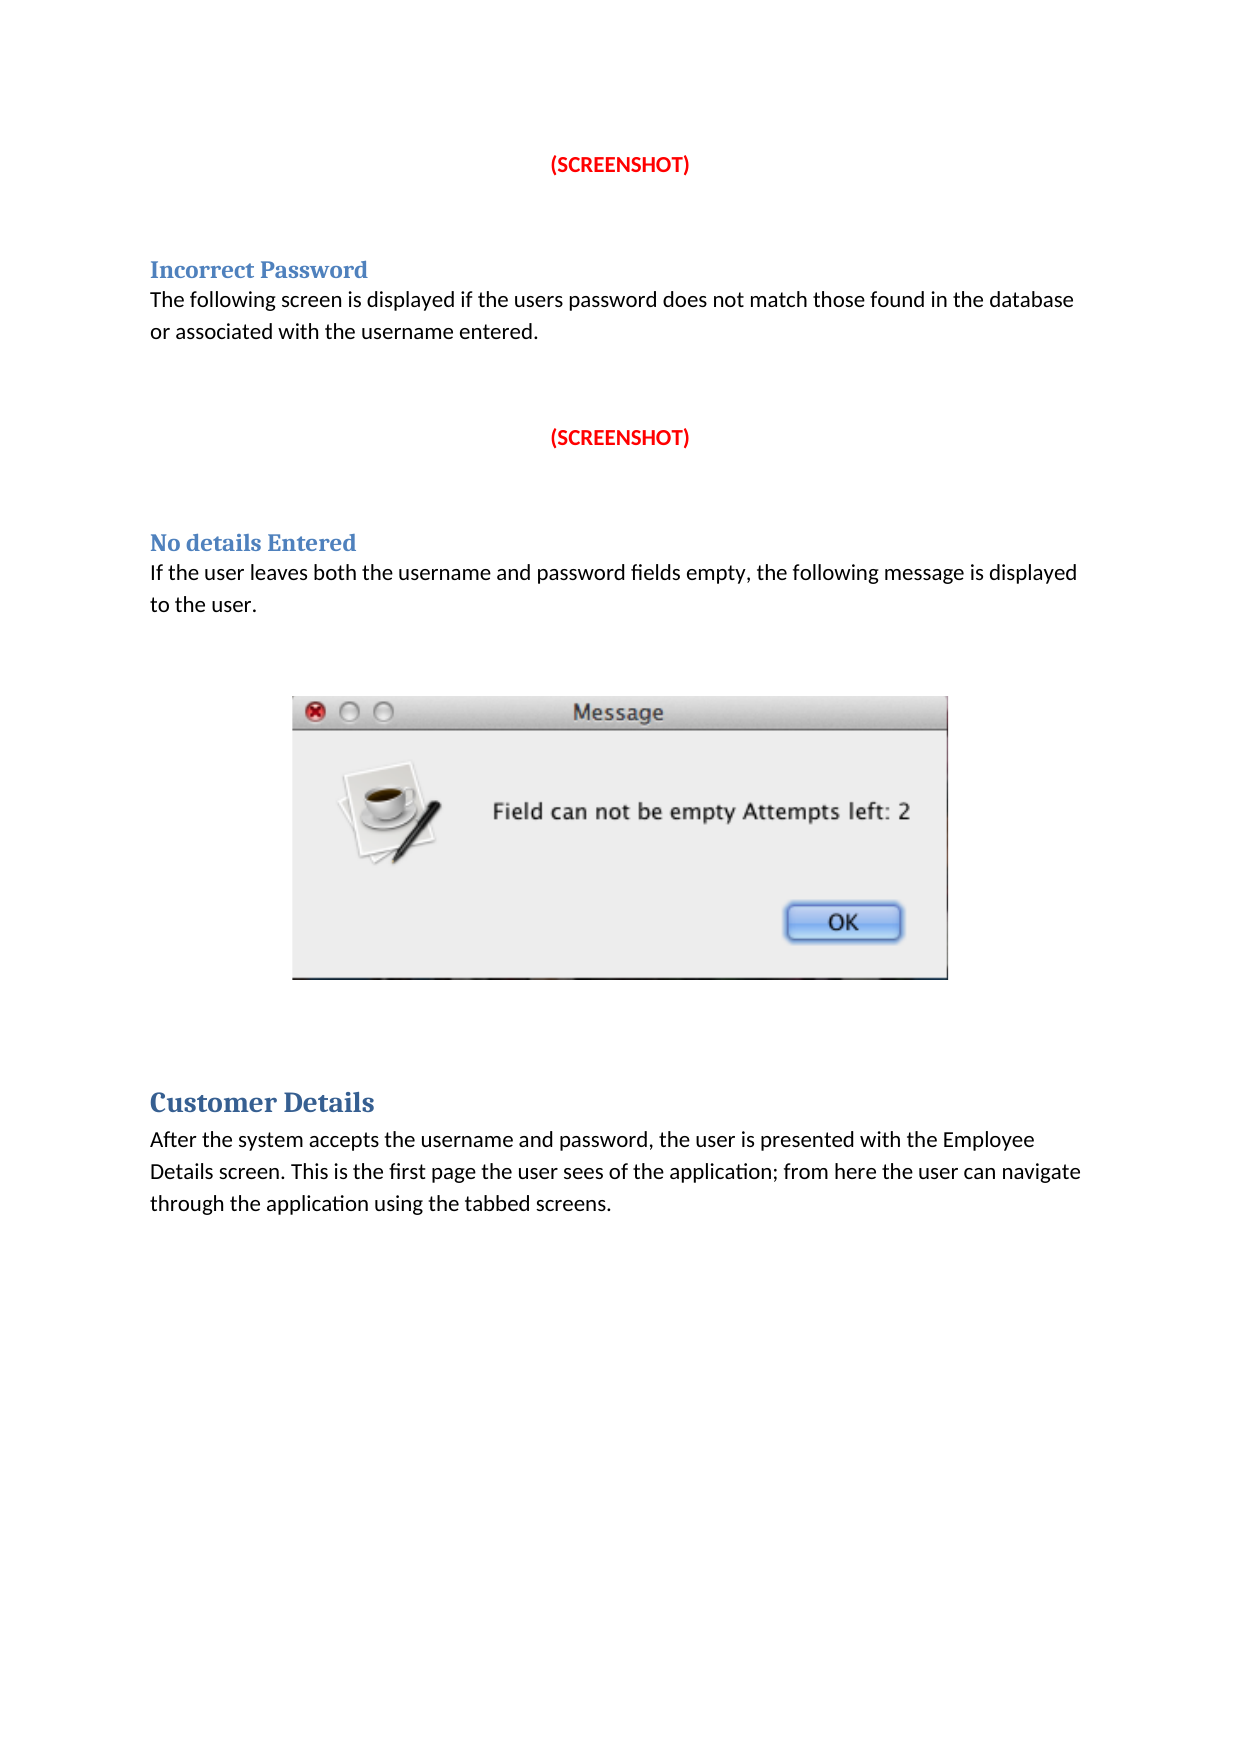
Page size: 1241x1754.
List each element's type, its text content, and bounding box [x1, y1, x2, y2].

subtitle No details Entered [150, 529, 1090, 558]
text After the system accepts the username and password, the user is presented with the Employee Details screen. This is the first page the user sees of the application; from here the user can navigate through the application using the tabbed screens. [150, 1125, 1090, 1218]
text (SCREENSHOT) [150, 150, 1090, 178]
text If the user leaves both the username and password fields empty, the following message is displayed to the user. [150, 558, 1090, 618]
subtitle Incorrect Password [150, 256, 1090, 285]
text The following screen is displayed if the users password does not match those found in the database or associated with the username entered. [150, 285, 1090, 345]
text (SCREENSHOT) [150, 423, 1090, 451]
picture [292, 696, 949, 980]
subtitle Customer Details [150, 1087, 1090, 1120]
